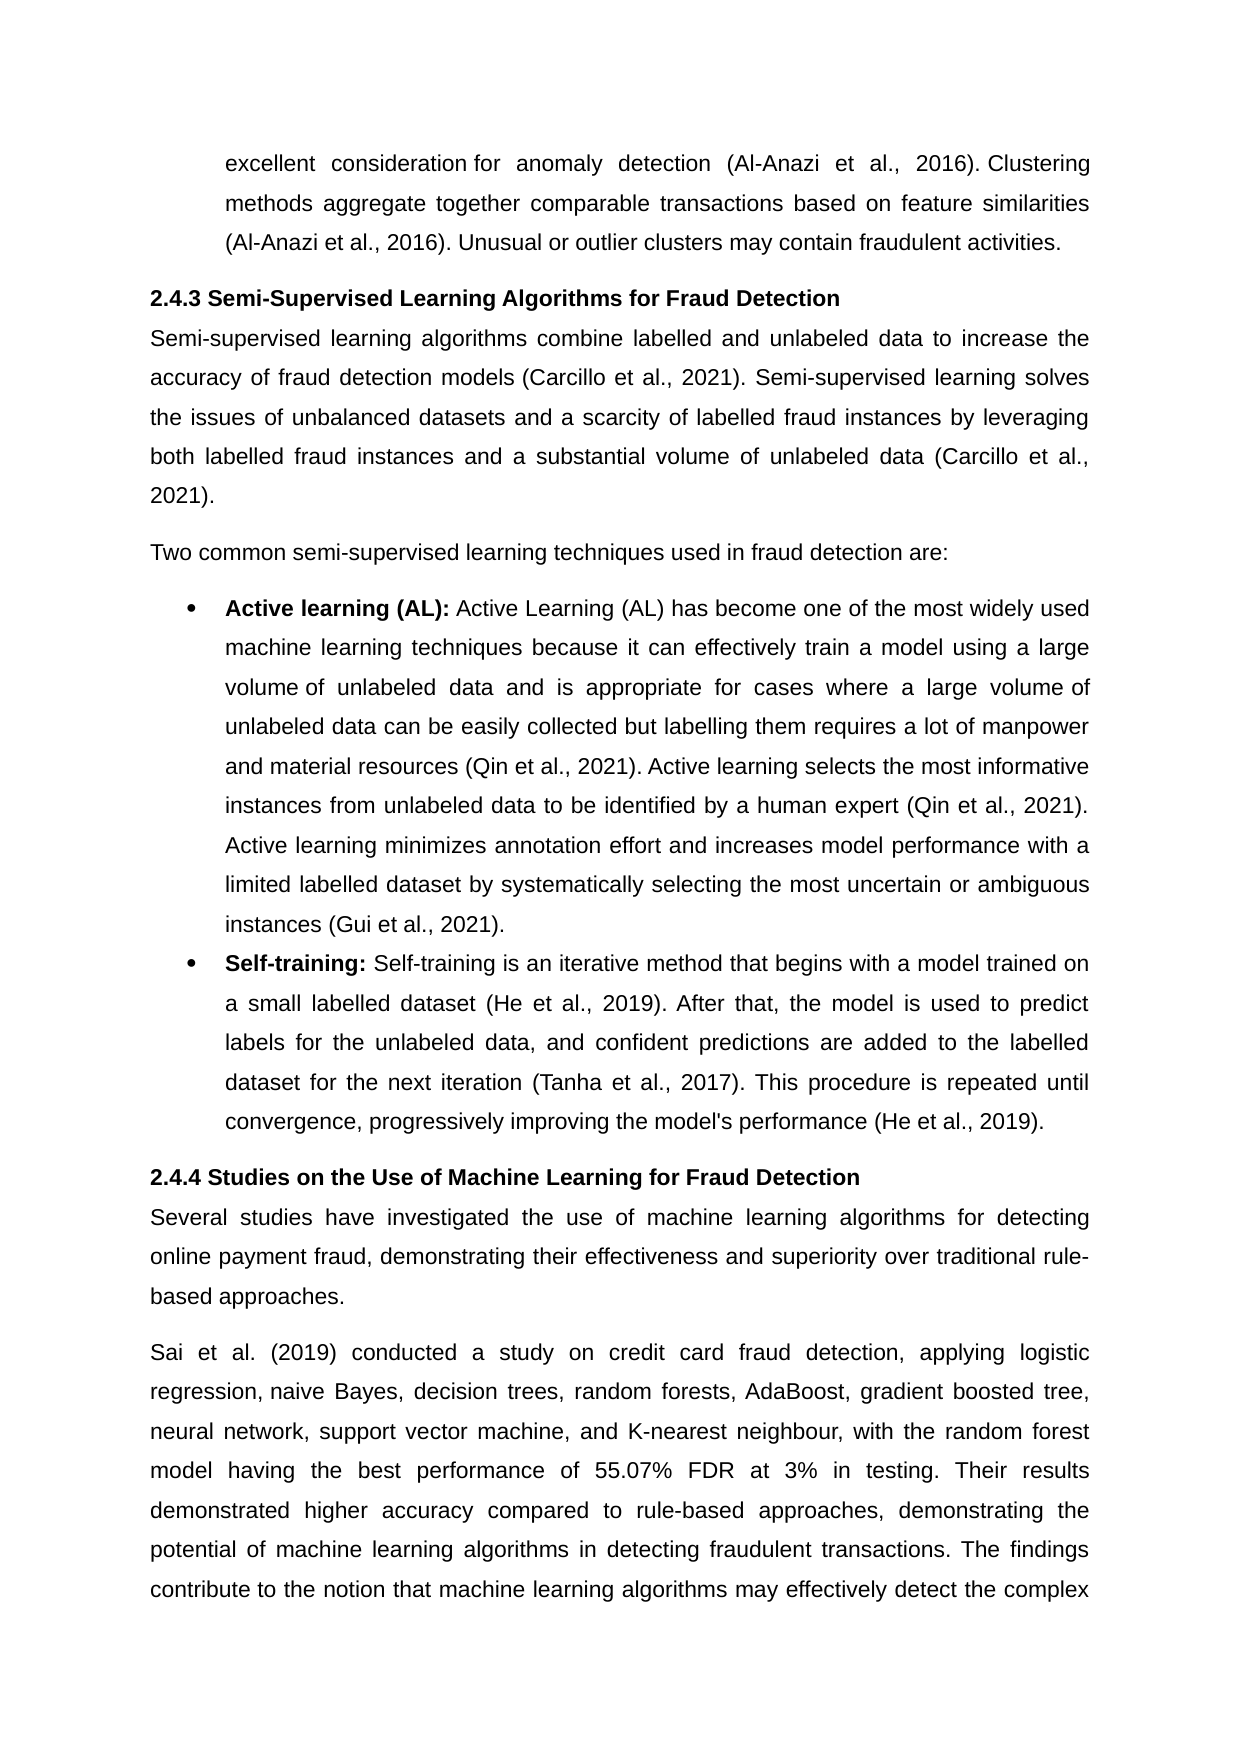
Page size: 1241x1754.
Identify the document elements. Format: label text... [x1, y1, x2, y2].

text Several studies have investigated the use of machine learning algorithms for detecting online payment fraud, demonstrating their effectiveness and superiority over traditional rule-based approaches. [150, 1204, 1090, 1309]
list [187, 150, 1090, 255]
subtitle 2.4.3 Semi-Supervised Learning Algorithms for Fraud Detection [150, 285, 1090, 311]
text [150, 1339, 1090, 1602]
list Active learning (AL): Active Learning (AL) has become one of the most widely used machine learning techniques because it can effectively train a model using a large volume of unlabeled data and is appropriate for cases where a large volume of unlabeled data can be easily collected but labelling them requires a lot of manpower and material resources (Qin et al., 2021). Active learning selects the most informative instances from unlabeled data to be identified by a human expert (Qin et al., 2021). Active learning minimizes annotation effort and increases model performance with a limited labelled dataset by systematically selecting the most uncertain or ambiguous instances (Gui et al., 2021). [187, 595, 1090, 937]
text Two common semi-supervised learning techniques used in fraud detection are: [150, 539, 1090, 565]
subtitle 2.4.4 Studies on the Use of Machine Learning for Fraud Detection [150, 1164, 1090, 1191]
text Semi-supervised learning algorithms combine labelled and unlabeled data to increase the accuracy of fraud detection models (Carcillo et al., 2021). Semi-supervised learning solves the issues of unbalanced datasets and a scarcity of labelled fraud instances by leveraging both labelled fraud instances and a substantial volume of unlabeled data (Carcillo et al., 2021). [150, 324, 1090, 509]
list Self-training: Self-training is an iterative method that begins with a model trained on a small labelled dataset (He et al., 2019). After that, the model is used to predict labels for the unlabeled data, and confident predictions are added to the labelled dataset for the next iteration (Tanha et al., 2017). This procedure is repeated until convergence, progressively improving the model's performance (He et al., 2019). [187, 950, 1090, 1134]
